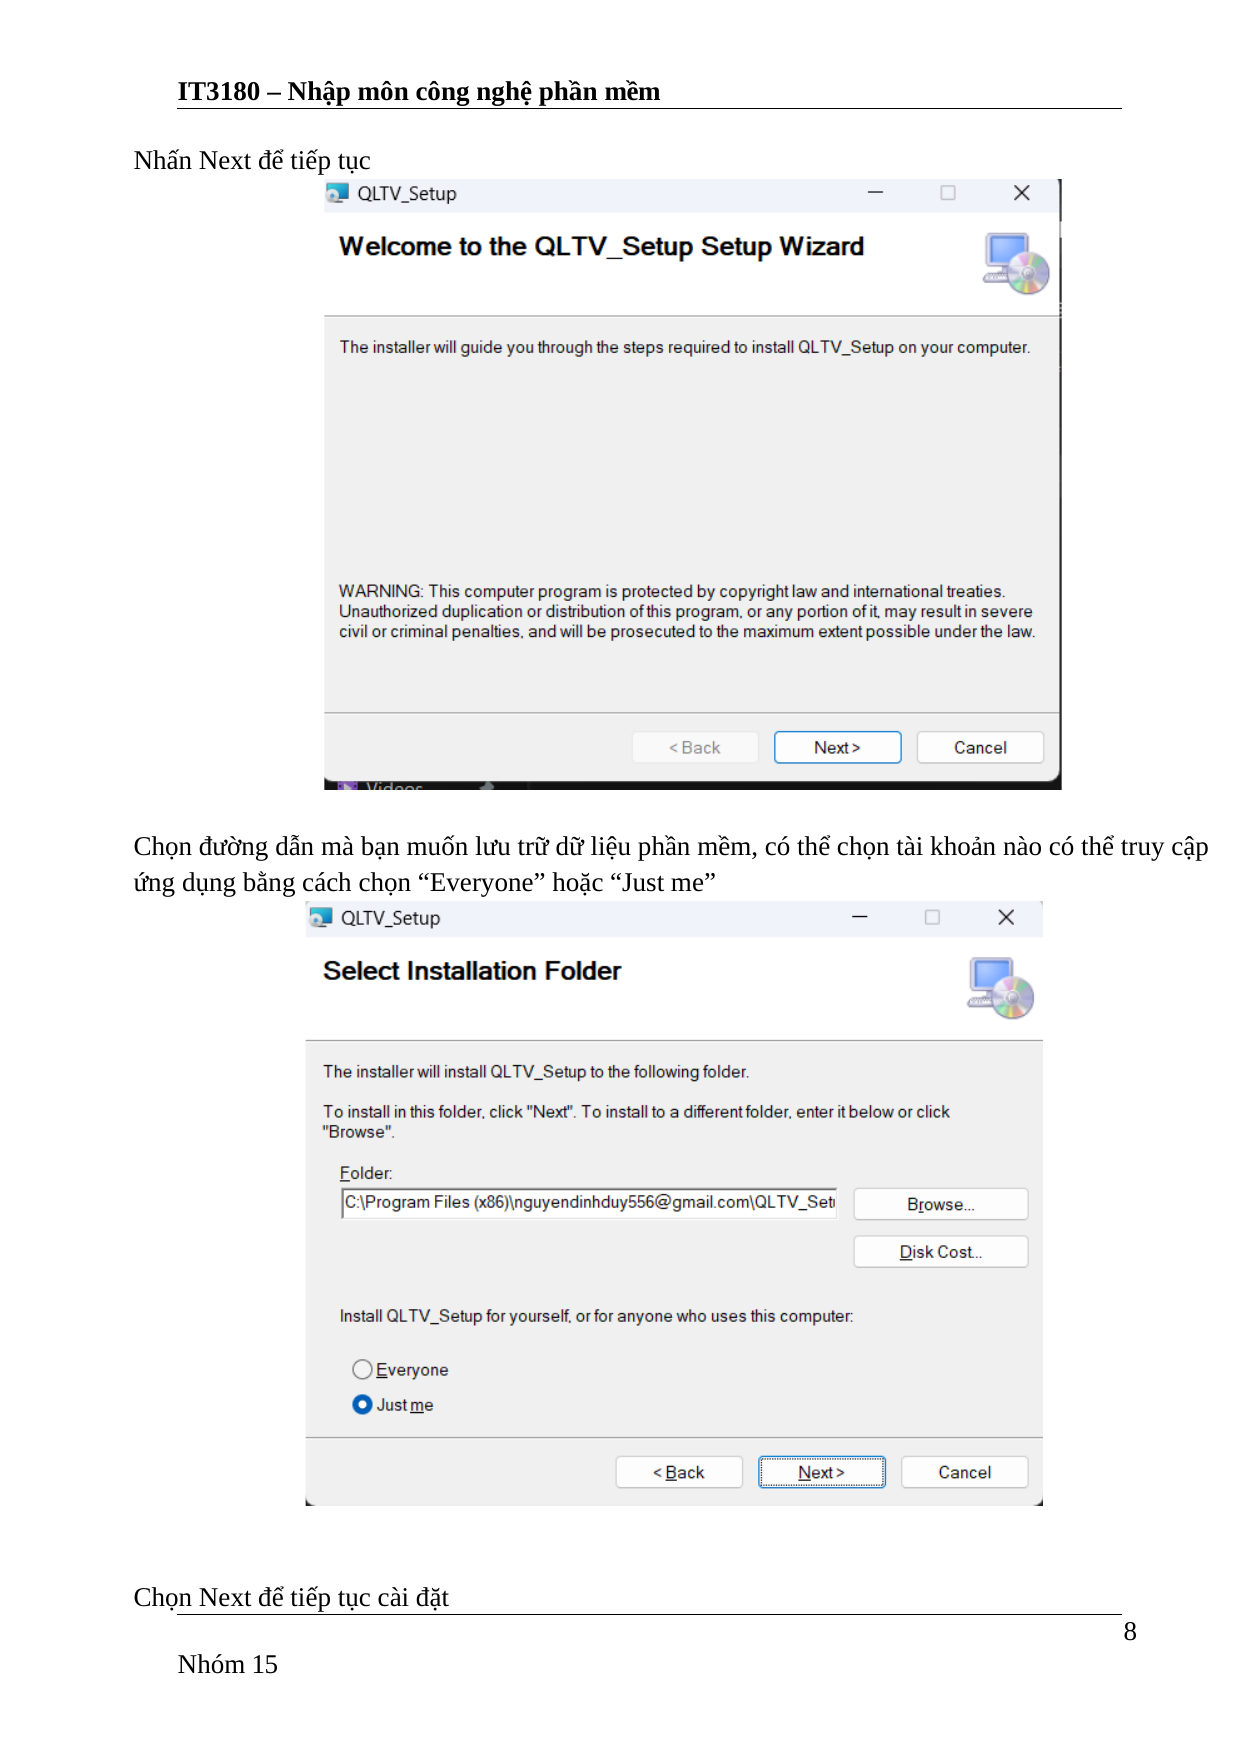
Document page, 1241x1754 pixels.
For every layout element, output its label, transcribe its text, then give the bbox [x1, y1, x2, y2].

list Nhấn Next để tiếp tục [133, 144, 1215, 175]
picture [324, 179, 1062, 790]
picture [305, 901, 1043, 1506]
list Chọn Next để tiếp tục cài đặt [133, 1581, 1215, 1612]
list Chọn đường dẫn mà bạn muốn lưu trữ dữ liệu phần mềm, có thể chọn tài khoản nào có thể truy cập ứng dụng bằng cách chọn “Everyone” hoặc “Just me” [133, 830, 1215, 897]
